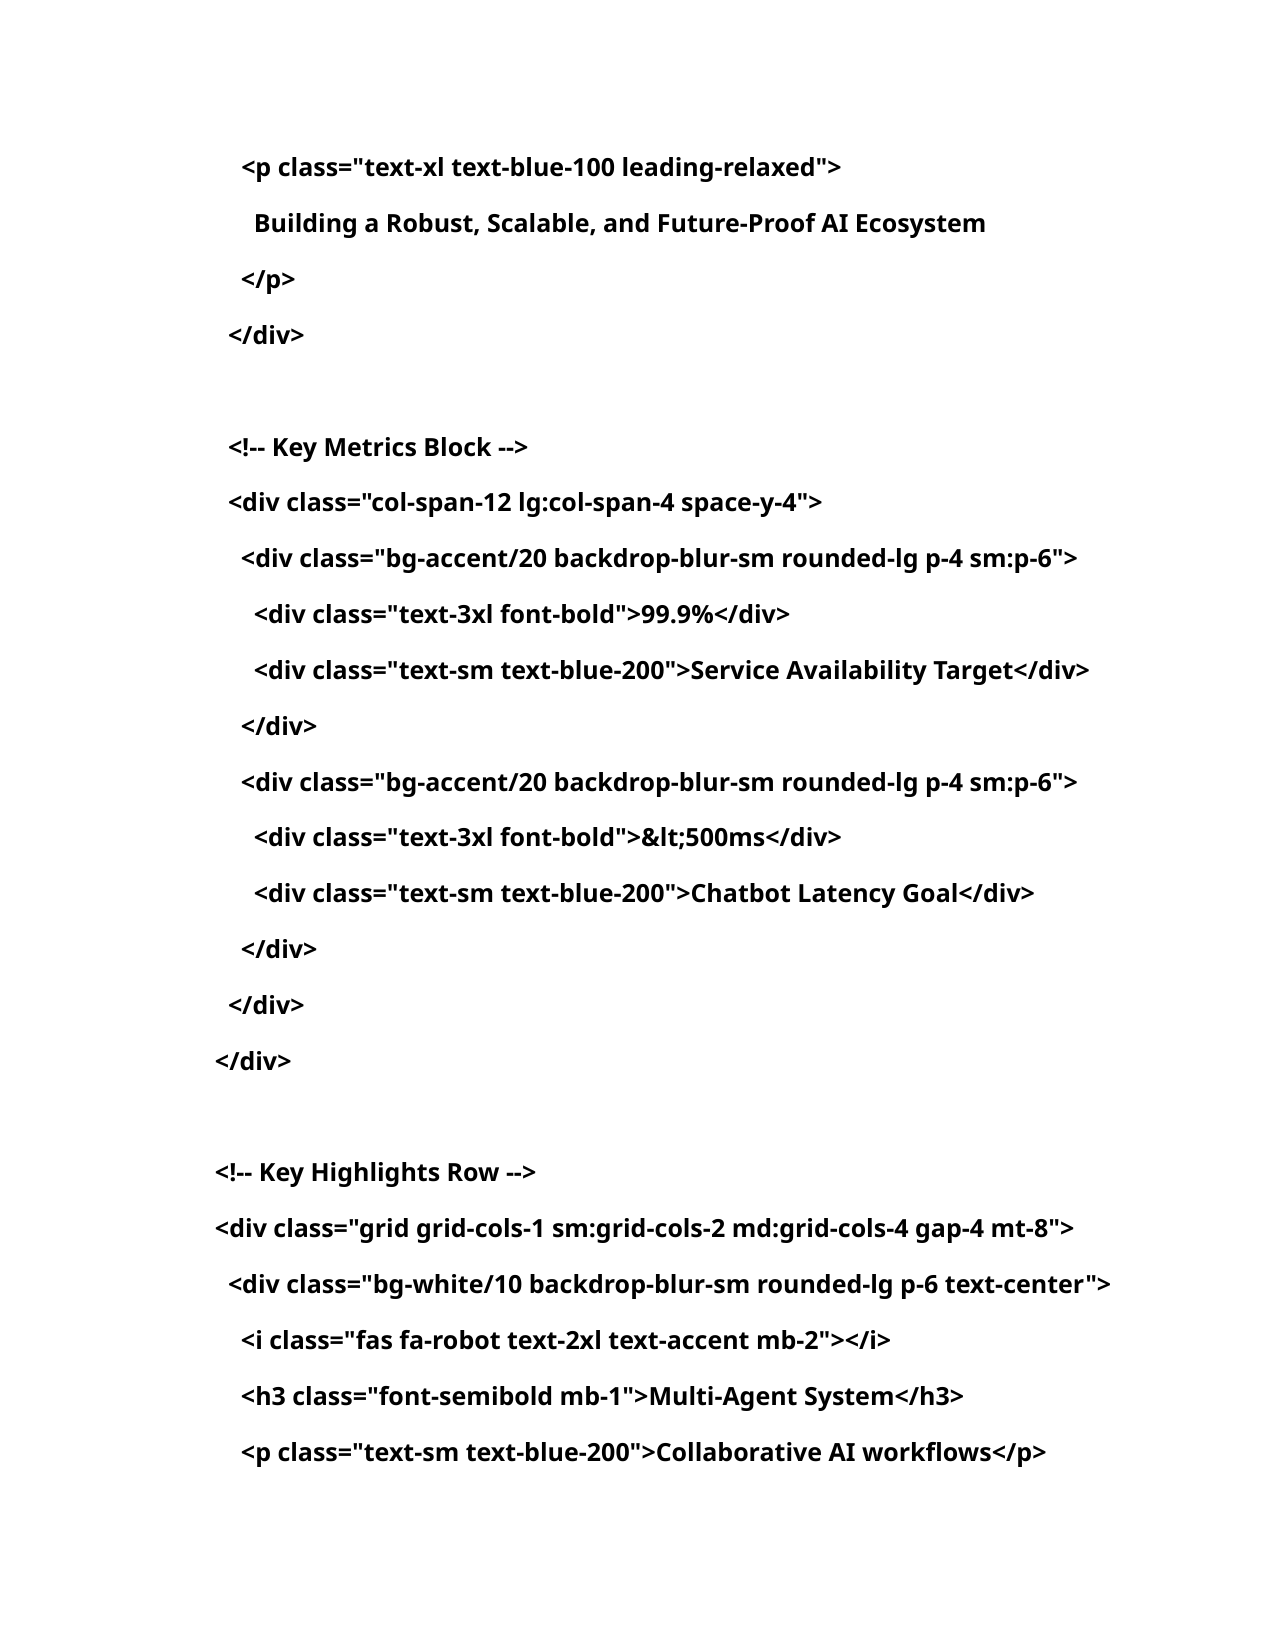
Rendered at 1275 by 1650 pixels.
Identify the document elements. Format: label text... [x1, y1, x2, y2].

text <!-- Key Highlights Row --> [150, 1155, 1125, 1189]
text <div class="text-sm text-blue-200">Service Availability Target</div> [150, 652, 1125, 687]
text <div class="bg-white/10 backdrop-blur-sm rounded-lg p-6 text-center"> [150, 1267, 1125, 1301]
text <p class="text-xl text-blue-100 leading-relaxed"> [150, 150, 1125, 184]
text <div class="col-span-12 lg:col-span-4 space-y-4"> [150, 485, 1125, 519]
text <div class="text-3xl font-bold">&lt;500ms</div> [150, 820, 1125, 854]
text </div> [150, 987, 1125, 1022]
text <h3 class="font-semibold mb-1">Multi-Agent System</h3> [150, 1378, 1125, 1412]
text <div class="text-3xl font-bold">99.9%</div> [150, 597, 1125, 631]
text <p class="text-sm text-blue-200">Collaborative AI workflows</p> [150, 1434, 1125, 1468]
text <div class="bg-accent/20 backdrop-blur-sm rounded-lg p-4 sm:p-6"> [150, 764, 1125, 798]
text </div> [150, 1043, 1125, 1077]
text </div> [150, 932, 1125, 966]
text <div class="grid grid-cols-1 sm:grid-cols-2 md:grid-cols-4 gap-4 mt-8"> [150, 1211, 1125, 1245]
text <!-- Key Metrics Block --> [150, 429, 1125, 463]
text <div class="bg-accent/20 backdrop-blur-sm rounded-lg p-4 sm:p-6"> [150, 541, 1125, 575]
text </div> [150, 317, 1125, 352]
text </p> [150, 262, 1125, 296]
text <i class="fas fa-robot text-2xl text-accent mb-2"></i> [150, 1322, 1125, 1357]
text </div> [150, 708, 1125, 742]
text Building a Robust, Scalable, and Future-Proof AI Ecosystem [150, 206, 1125, 240]
text <div class="text-sm text-blue-200">Chatbot Latency Goal</div> [150, 876, 1125, 910]
